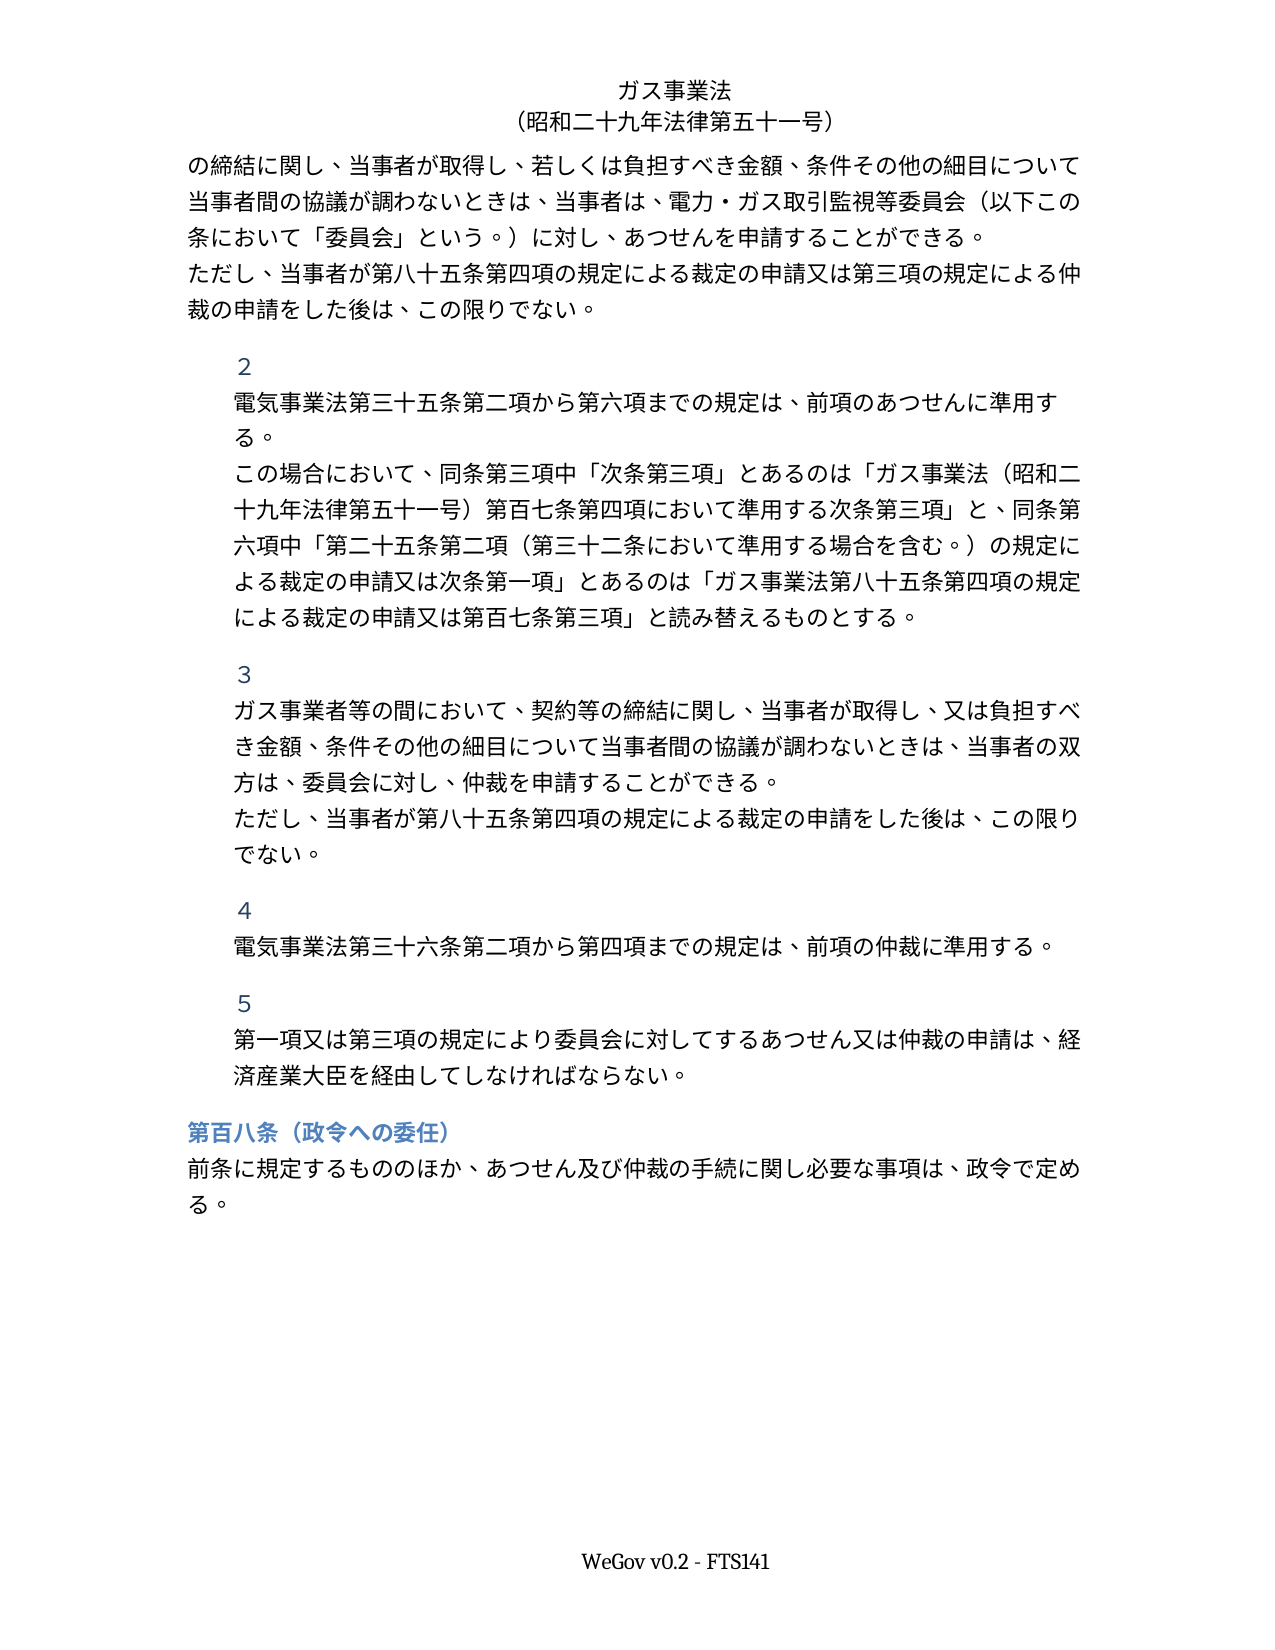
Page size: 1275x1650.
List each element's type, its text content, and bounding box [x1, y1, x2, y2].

text 電気事業法第三十六条第二項から第四項までの規定は、前項の仲裁に準用する。 [233, 931, 1087, 962]
subtitle 第百八条（政令への委任） [187, 1117, 1087, 1148]
text 電気事業法第三十五条第二項から第六項までの規定は、前項のあつせんに準用する。 この場合において、同条第三項中「次条第三項」とあるのは「ガス事業法（昭和二十九年法律第五十一号）第百七条第四項において準用する次条第三項」と、同条第六項中「第二十五条第二項（第三十二条において準用する場合を含む。）の規定による裁定の申請又は次条第一項」とあるのは「ガス事業法第八十五条第四項の規定による裁定の申請又は第百七条第三項」と読み替えるものとする。 [233, 386, 1087, 633]
text 第一項又は第三項の規定により委員会に対してするあつせん又は仲裁の申請は、経済産業大臣を経由してしなければならない。 [233, 1024, 1087, 1091]
subtitle ２ [233, 351, 1087, 382]
subtitle ５ [233, 988, 1087, 1019]
subtitle ３ [233, 659, 1087, 690]
text ガス事業者等の間において、契約等の締結に関し、当事者が取得し、又は負担すべき金額、条件その他の細目について当事者間の協議が調わないときは、当事者の双方は、委員会に対し、仲裁を申請することができる。 ただし、当事者が第八十五条第四項の規定による裁定の申請をした後は、この限りでない。 [233, 695, 1087, 870]
text 前条に規定するもののほか、あつせん及び仲裁の手続に関し必要な事項は、政令で定める。 [187, 1153, 1087, 1220]
subtitle ４ [233, 895, 1087, 927]
